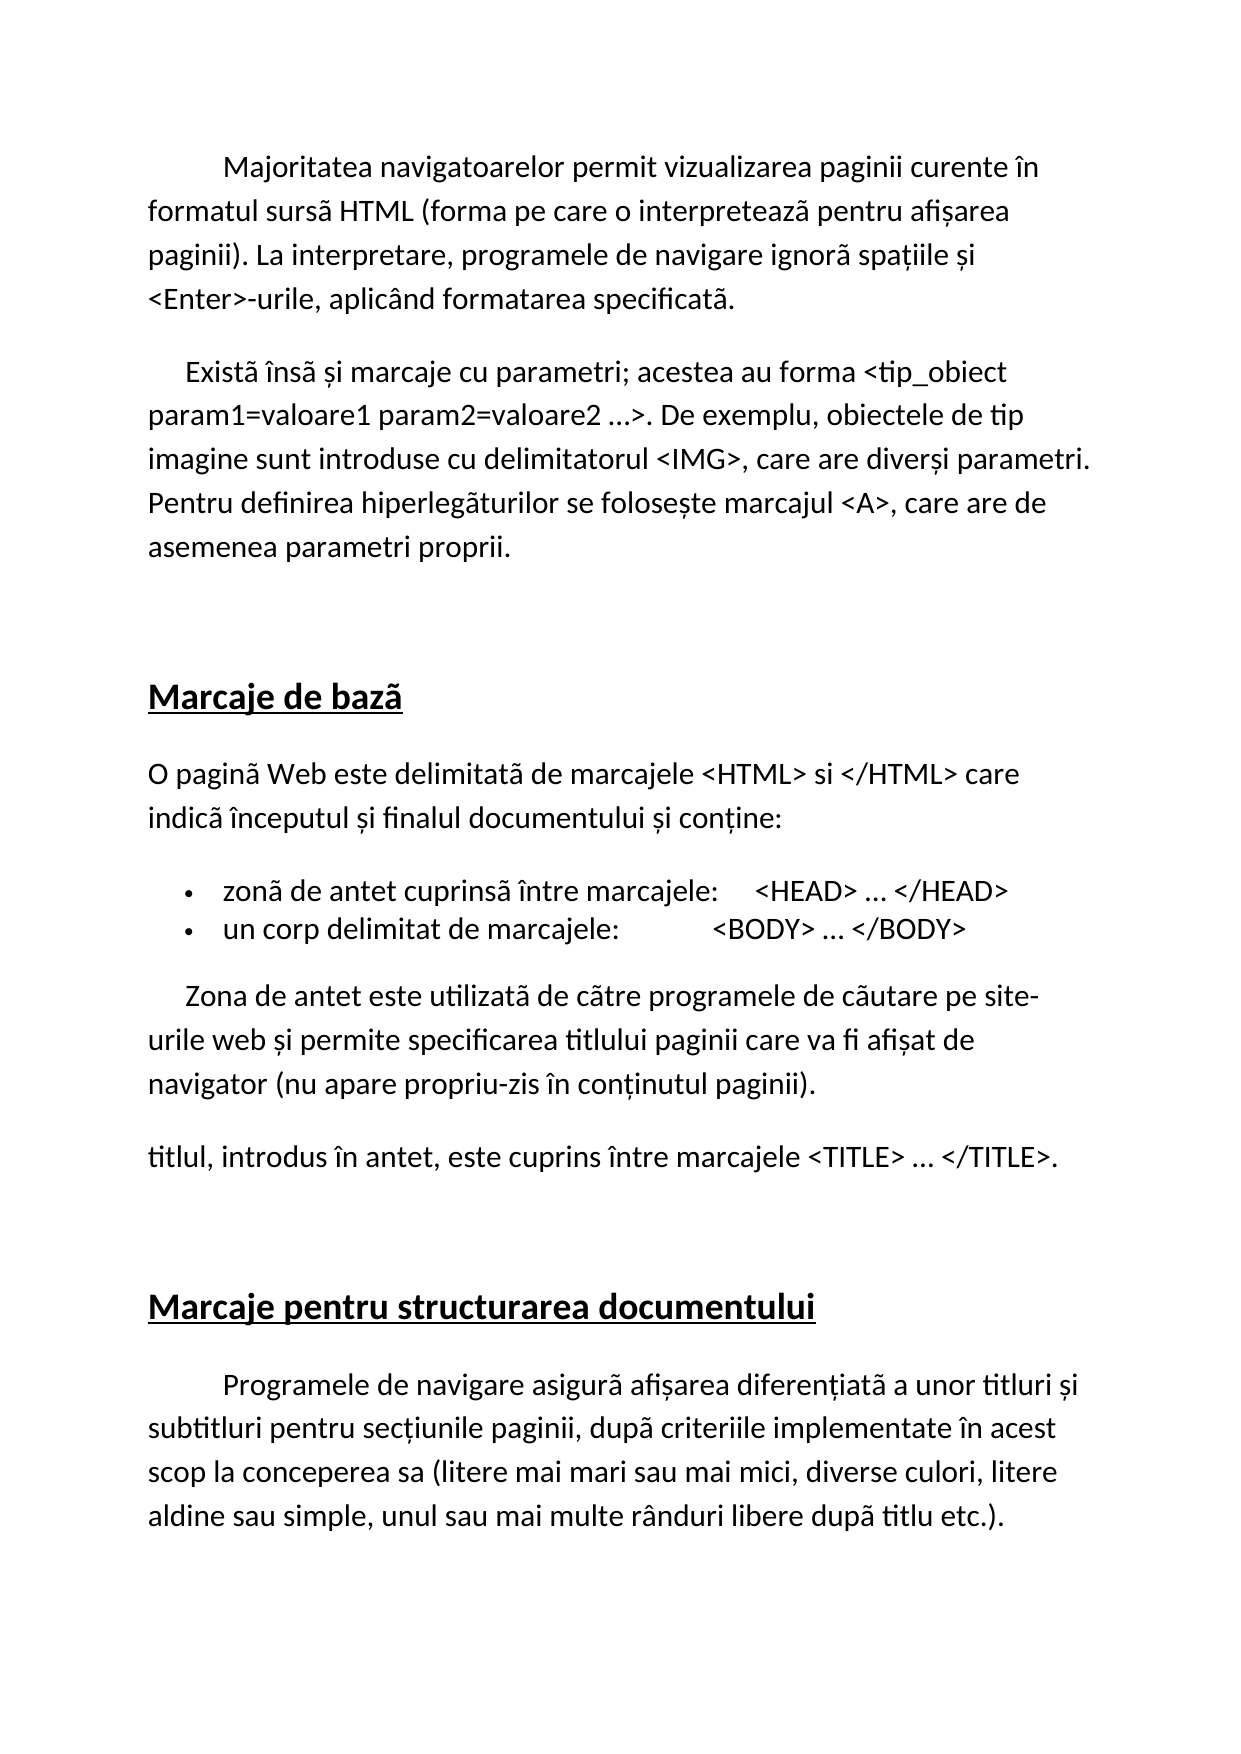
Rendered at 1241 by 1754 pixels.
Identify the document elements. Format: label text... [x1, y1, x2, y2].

text titlul, introdus în antet, este cuprins între marcajele <TITLE> … </TITLE>. [148, 1137, 1093, 1175]
text Marcaje pentru structurarea documentului [148, 1283, 1093, 1329]
text Majoritatea navigatoarelor permit vizualizarea paginii curente în formatul sursã HTML (forma pe care o interpreteazã pentru afișarea paginii). La interpretare, programele de navigare ignorã spațiile și <Enter>-urile, aplicând formatarea specificatã. [148, 148, 1093, 317]
text Zona de antet este utilizatã de cãtre programele de cãutare pe site-urile web și permite specificarea titlului paginii care va fi afișat de navigator (nu apare propriu-zis în conținutul paginii). [148, 977, 1093, 1102]
list zonã de antet cuprinsã între marcajele: <HEAD> … </HEAD> [185, 871, 1093, 909]
text O paginã Web este delimitatã de marcajele <HTML> si </HTML> care indicã începutul și finalul documentului și conține: [148, 754, 1093, 836]
text Existã însã și marcaje cu parametri; acestea au forma <tip_obiect param1=valoare1 param2=valoare2 …>. De exemplu, obiectele de tip imagine sunt introduse cu delimitatorul <IMG>, care are diverși parametri. Pentru definirea hiperlegãturilor se folosește marcajul <A>, care are de asemenea parametri proprii. [148, 352, 1093, 565]
text Programele de navigare asigurã afișarea diferențiatã a unor titluri și subtitluri pentru secțiunile paginii, dupã criteriile implementate în acest scop la conceperea sa (litere mai mari sau mai mici, diverse culori, litere aldine sau simple, unul sau mai multe rânduri libere dupã titlu etc.). [148, 1365, 1093, 1534]
list un corp delimitat de marcajele: <BODY> … </BODY> [185, 909, 1093, 947]
text Marcaje de bazã [148, 673, 1093, 718]
